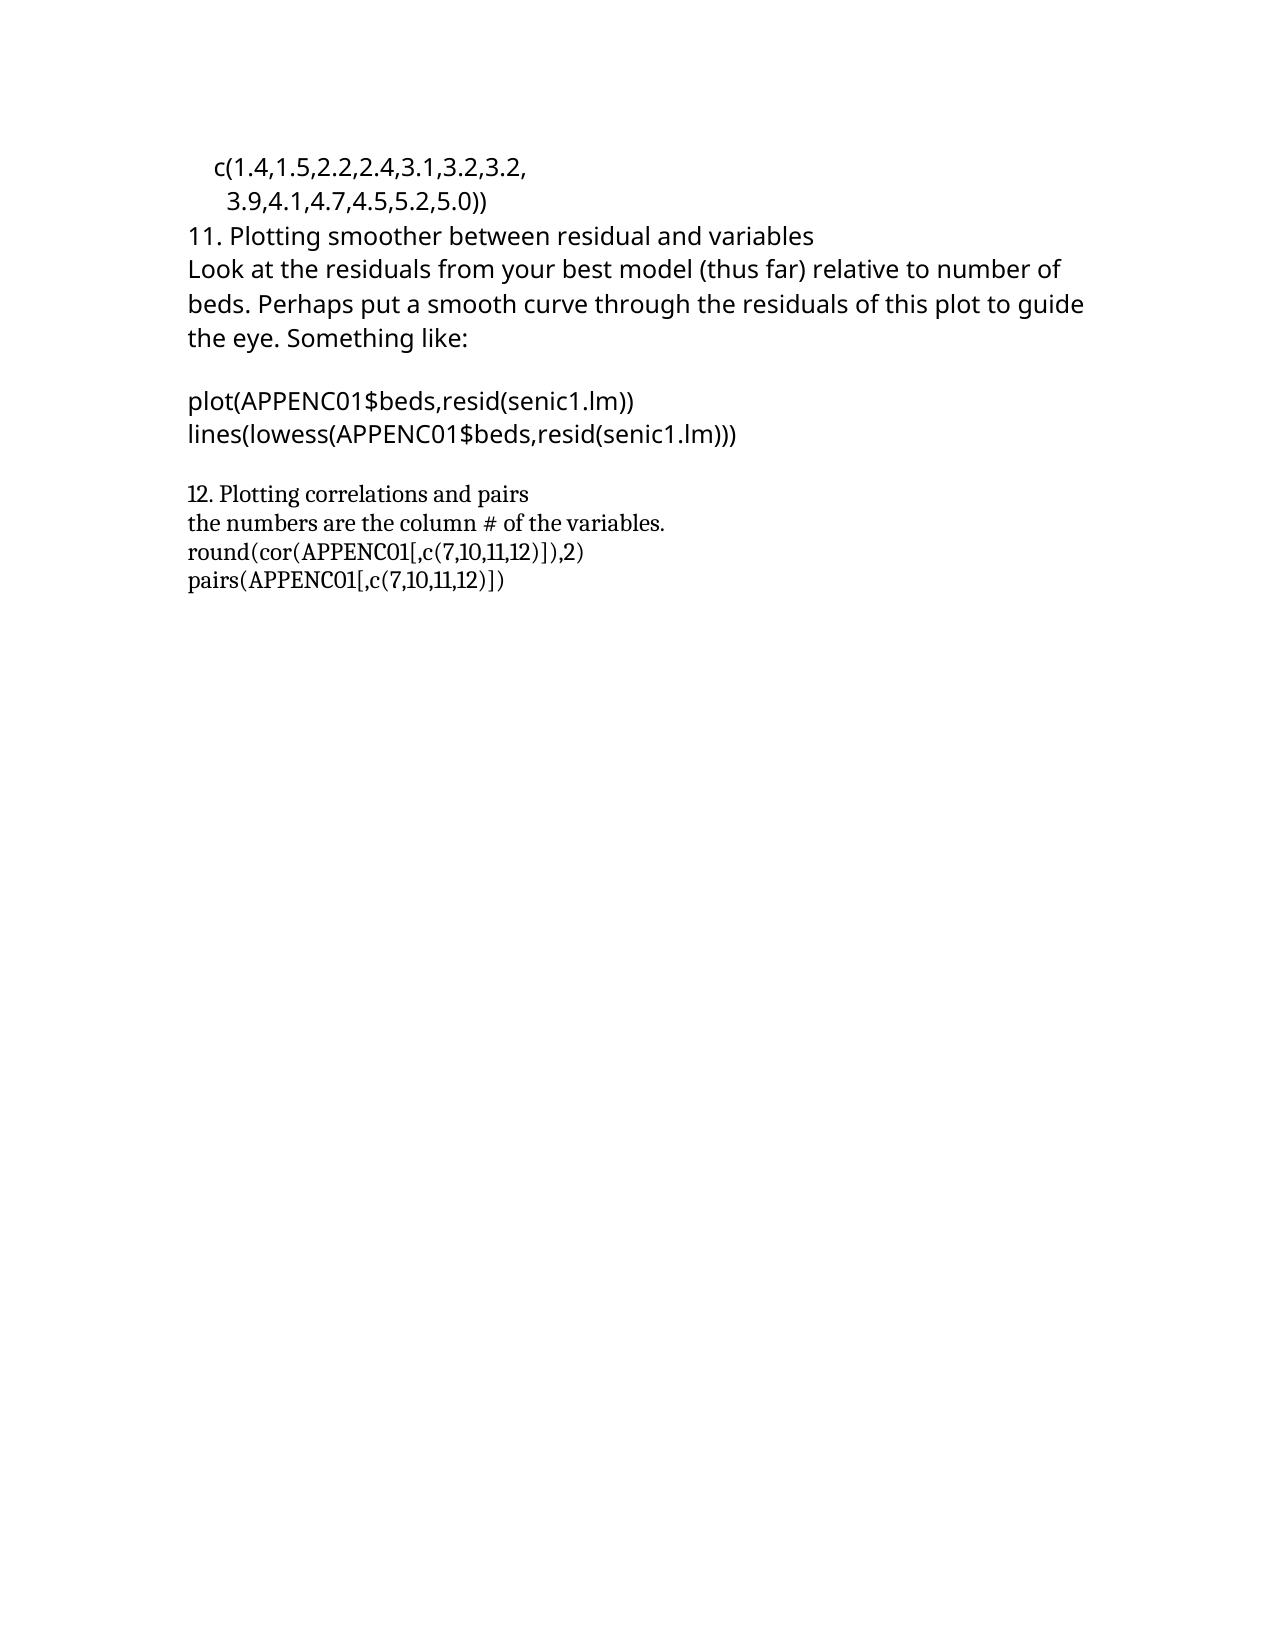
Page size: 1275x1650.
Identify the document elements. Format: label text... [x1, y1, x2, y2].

text plot(APPENC01$beds,resid(senic1.lm)) [187, 383, 1087, 417]
text pairs(APPENC01[,c(7,10,11,12)]) [187, 566, 1087, 595]
text the numbers are the column # of the variables. [187, 509, 1087, 537]
text 11. Plotting smoother between residual and variables [187, 218, 1087, 252]
text Look at the residuals from your best model (thus far) relative to number of beds. Perhaps put a smooth curve through the residuals of this plot to guide the eye. Something like: [187, 252, 1087, 354]
text lines(lowess(APPENC01$beds,resid(senic1.lm))) [187, 417, 1087, 451]
text 12. Plotting correlations and pairs [187, 480, 1087, 509]
text c(1.4,1.5,2.2,2.4,3.1,3.2,3.2, [187, 150, 1087, 184]
text 3.9,4.1,4.7,4.5,5.2,5.0)) [187, 184, 1087, 218]
text round(cor(APPENC01[,c(7,10,11,12)]),2) [187, 537, 1087, 566]
